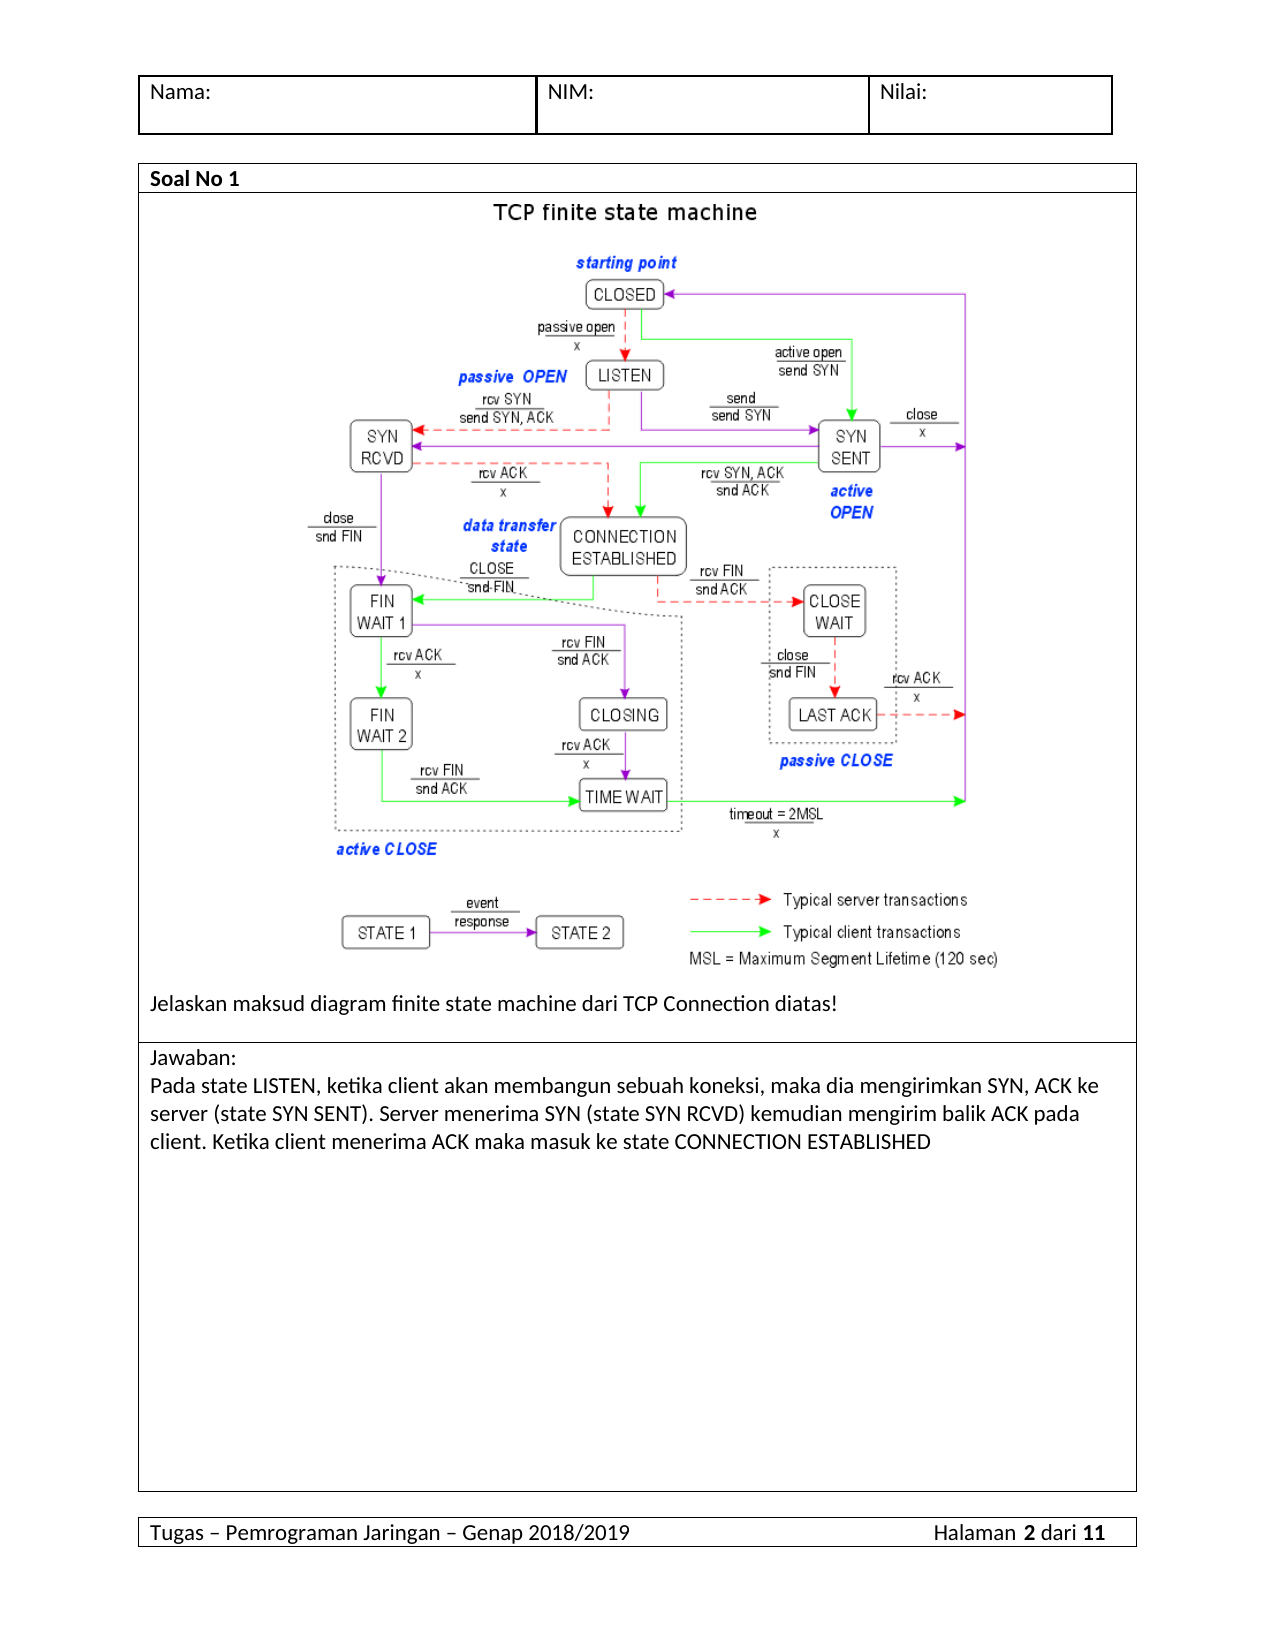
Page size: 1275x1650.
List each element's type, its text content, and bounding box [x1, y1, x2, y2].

picture [307, 204, 998, 968]
table_header Soal No 1 [139, 164, 1136, 192]
table_cell Jelaskan maksud diagram finite state machine dari TCP Connection diatas! [139, 193, 1136, 1042]
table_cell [139, 1043, 1136, 1491]
